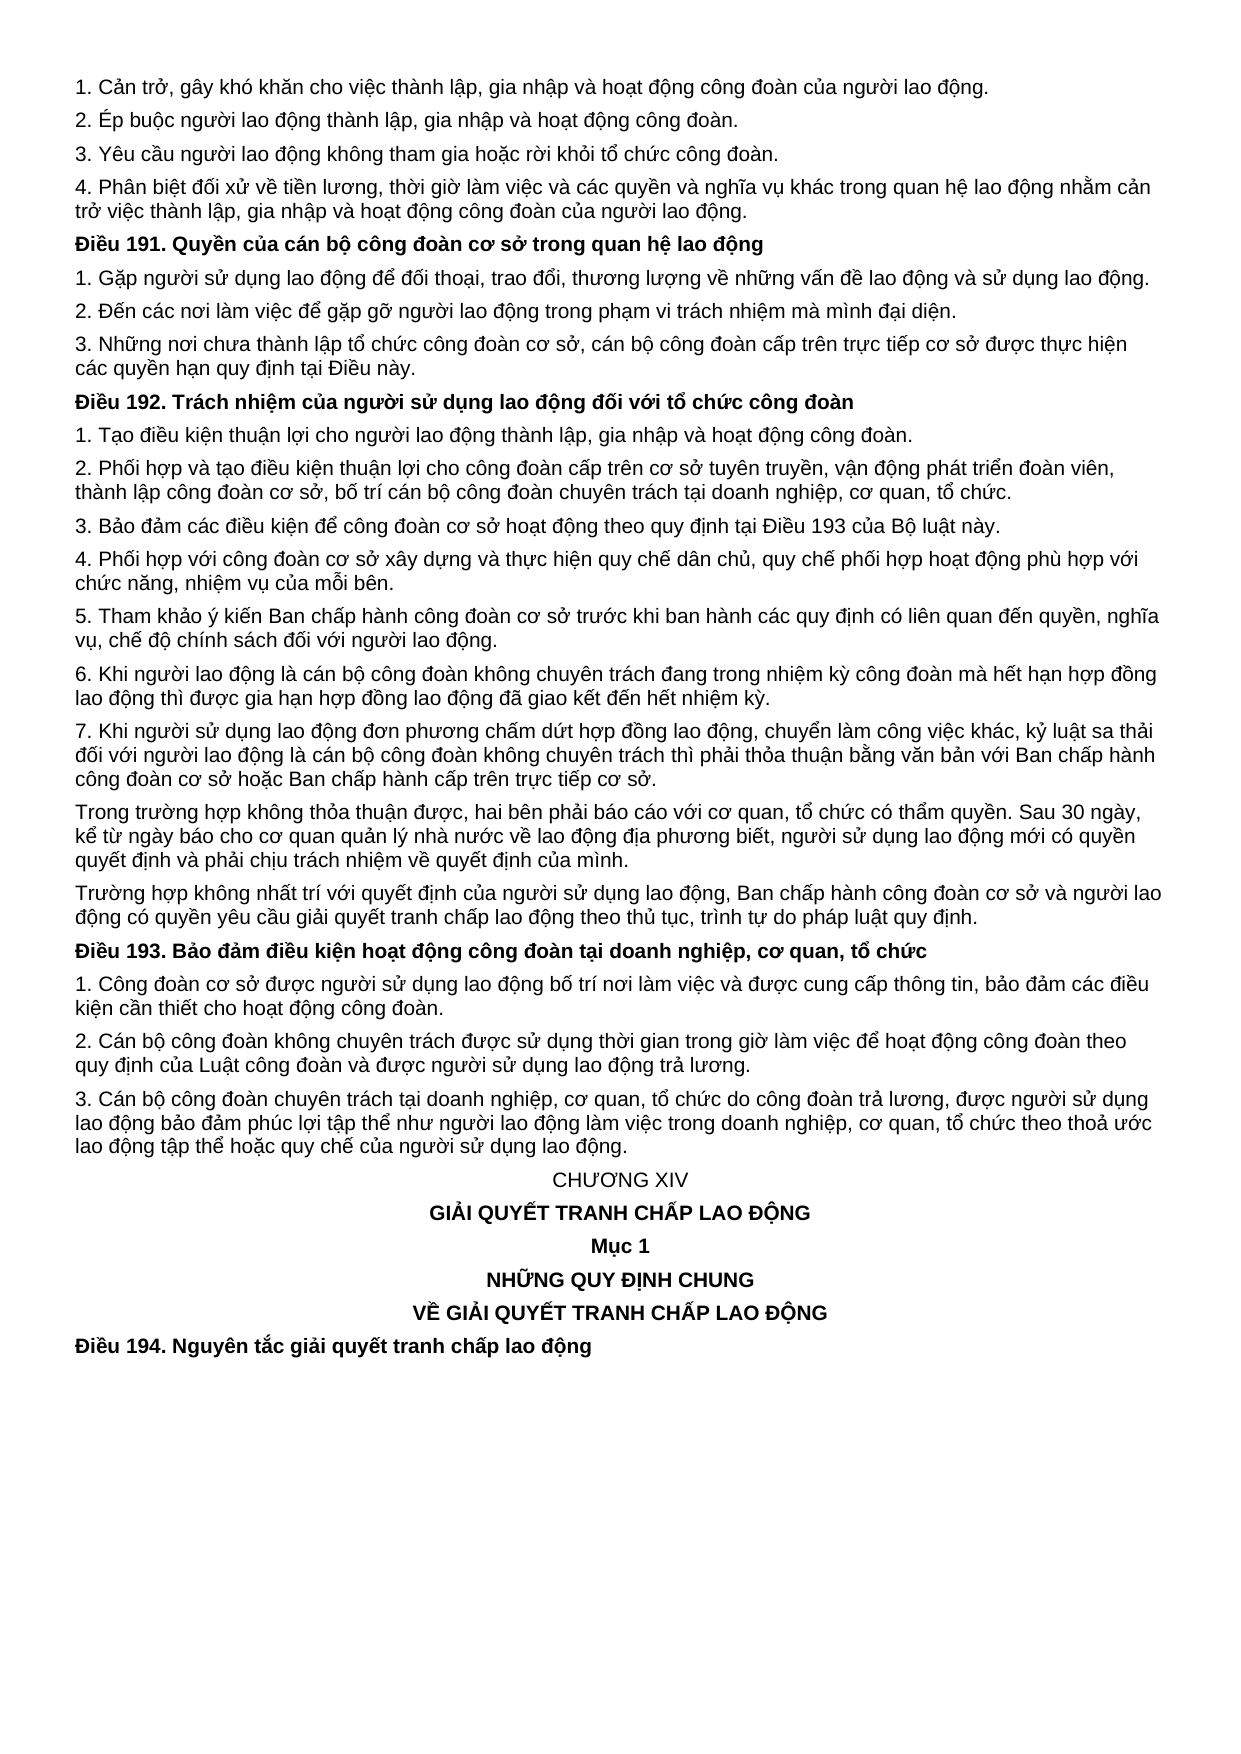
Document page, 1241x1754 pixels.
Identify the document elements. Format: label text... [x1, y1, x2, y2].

text 2. Cán bộ công đoàn không chuyên trách được sử dụng thời gian trong giờ làm việc để hoạt động công đoàn theo quy định của Luật công đoàn và được người sử dụng lao động trả lương. [75, 1029, 1165, 1077]
text Điều 193. Bảo đảm điều kiện hoạt động công đoàn tại doanh nghiệp, cơ quan, tổ chức [75, 938, 1165, 962]
text 4. Phối hợp với công đoàn cơ sở xây dựng và thực hiện quy chế dân chủ, quy chế phối hợp hoạt động phù hợp với chức năng, nhiệm vụ của mỗi bên. [75, 547, 1165, 595]
text 6. Khi người lao động là cán bộ công đoàn không chuyên trách đang trong nhiệm kỳ công đoàn mà hết hạn hợp đồng lao động thì được gia hạn hợp đồng lao động đã giao kết đến hết nhiệm kỳ. [75, 661, 1165, 709]
text 3. Bảo đảm các điều kiện để công đoàn cơ sở hoạt động theo quy định tại Điều 193 của Bộ luật này. [75, 513, 1165, 537]
text 1. Gặp người sử dụng lao động để đối thoại, trao đổi, thương lượng về những vấn đề lao động và sử dụng lao động. [75, 266, 1165, 289]
text Mục 1 [75, 1234, 1165, 1258]
text 5. Tham khảo ý kiến Ban chấp hành công đoàn cơ sở trước khi ban hành các quy định có liên quan đến quyền, nghĩa vụ, chế độ chính sách đối với người lao động. [75, 604, 1165, 652]
text 4. Phân biệt đối xử về tiền lương, thời giờ làm việc và các quyền và nghĩa vụ khác trong quan hệ lao động nhằm cản trở việc thành lập, gia nhập và hoạt động công đoàn của người lao động. [75, 175, 1165, 223]
text CHƯƠNG XIV [75, 1168, 1165, 1192]
text 3. Yêu cầu người lao động không tham gia hoặc rời khỏi tổ chức công đoàn. [75, 142, 1165, 166]
text 3. Những nơi chưa thành lập tổ chức công đoàn cơ sở, cán bộ công đoàn cấp trên trực tiếp cơ sở được thực hiện các quyền hạn quy định tại Điều này. [75, 332, 1165, 380]
text Trường hợp không nhất trí với quyết định của người sử dụng lao động, Ban chấp hành công đoàn cơ sở và người lao động có quyền yêu cầu giải quyết tranh chấp lao động theo thủ tục, trình tự do pháp luật quy định. [75, 881, 1165, 929]
text 3. Cán bộ công đoàn chuyên trách tại doanh nghiệp, cơ quan, tổ chức do công đoàn trả lương, được người sử dụng lao động bảo đảm phúc lợi tập thể như người lao động làm việc trong doanh nghiệp, cơ quan, tổ chức theo thoả ước lao động tập thể hoặc quy chế của người sử dụng lao động. [75, 1086, 1165, 1158]
text 1. Tạo điều kiện thuận lợi cho người lao động thành lập, gia nhập và hoạt động công đoàn. [75, 423, 1165, 447]
text 1. Cản trở, gây khó khăn cho việc thành lập, gia nhập và hoạt động công đoàn của người lao động. [75, 75, 1165, 99]
text GIẢI QUYẾT TRANH CHẤP LAO ĐỘNG [75, 1201, 1165, 1225]
text Điều 191. Quyền của cán bộ công đoàn cơ sở trong quan hệ lao động [75, 232, 1165, 256]
text Trong trường hợp không thỏa thuận được, hai bên phải báo cáo với cơ quan, tổ chức có thẩm quyền. Sau 30 ngày, kể từ ngày báo cho cơ quan quản lý nhà nước về lao động địa phương biết, người sử dụng lao động mới có quyền quyết định và phải chịu trách nhiệm về quyết định của mình. [75, 800, 1165, 872]
text 1. Công đoàn cơ sở được người sử dụng lao động bố trí nơi làm việc và được cung cấp thông tin, bảo đảm các điều kiện cần thiết cho hoạt động công đoàn. [75, 972, 1165, 1020]
text 2. Ép buộc người lao động thành lập, gia nhập và hoạt động công đoàn. [75, 108, 1165, 132]
text VỀ GIẢI QUYẾT TRANH CHẤP LAO ĐỘNG [75, 1301, 1165, 1325]
text Điều 192. Trách nhiệm của người sử dụng lao động đối với tổ chức công đoàn [75, 389, 1165, 413]
text 2. Đến các nơi làm việc để gặp gỡ người lao động trong phạm vi trách nhiệm mà mình đại diện. [75, 299, 1165, 323]
text NHỮNG QUY ĐỊNH CHUNG [75, 1268, 1165, 1292]
text Điều 194. Nguyên tắc giải quyết tranh chấp lao động [75, 1334, 1165, 1358]
text 2. Phối hợp và tạo điều kiện thuận lợi cho công đoàn cấp trên cơ sở tuyên truyền, vận động phát triển đoàn viên, thành lập công đoàn cơ sở, bố trí cán bộ công đoàn chuyên trách tại doanh nghiệp, cơ quan, tổ chức. [75, 456, 1165, 504]
text 7. Khi người sử dụng lao động đơn phương chấm dứt hợp đồng lao động, chuyển làm công việc khác, kỷ luật sa thải đối với người lao động là cán bộ công đoàn không chuyên trách thì phải thỏa thuận bằng văn bản với Ban chấp hành công đoàn cơ sở hoặc Ban chấp hành cấp trên trực tiếp cơ sở. [75, 719, 1165, 791]
